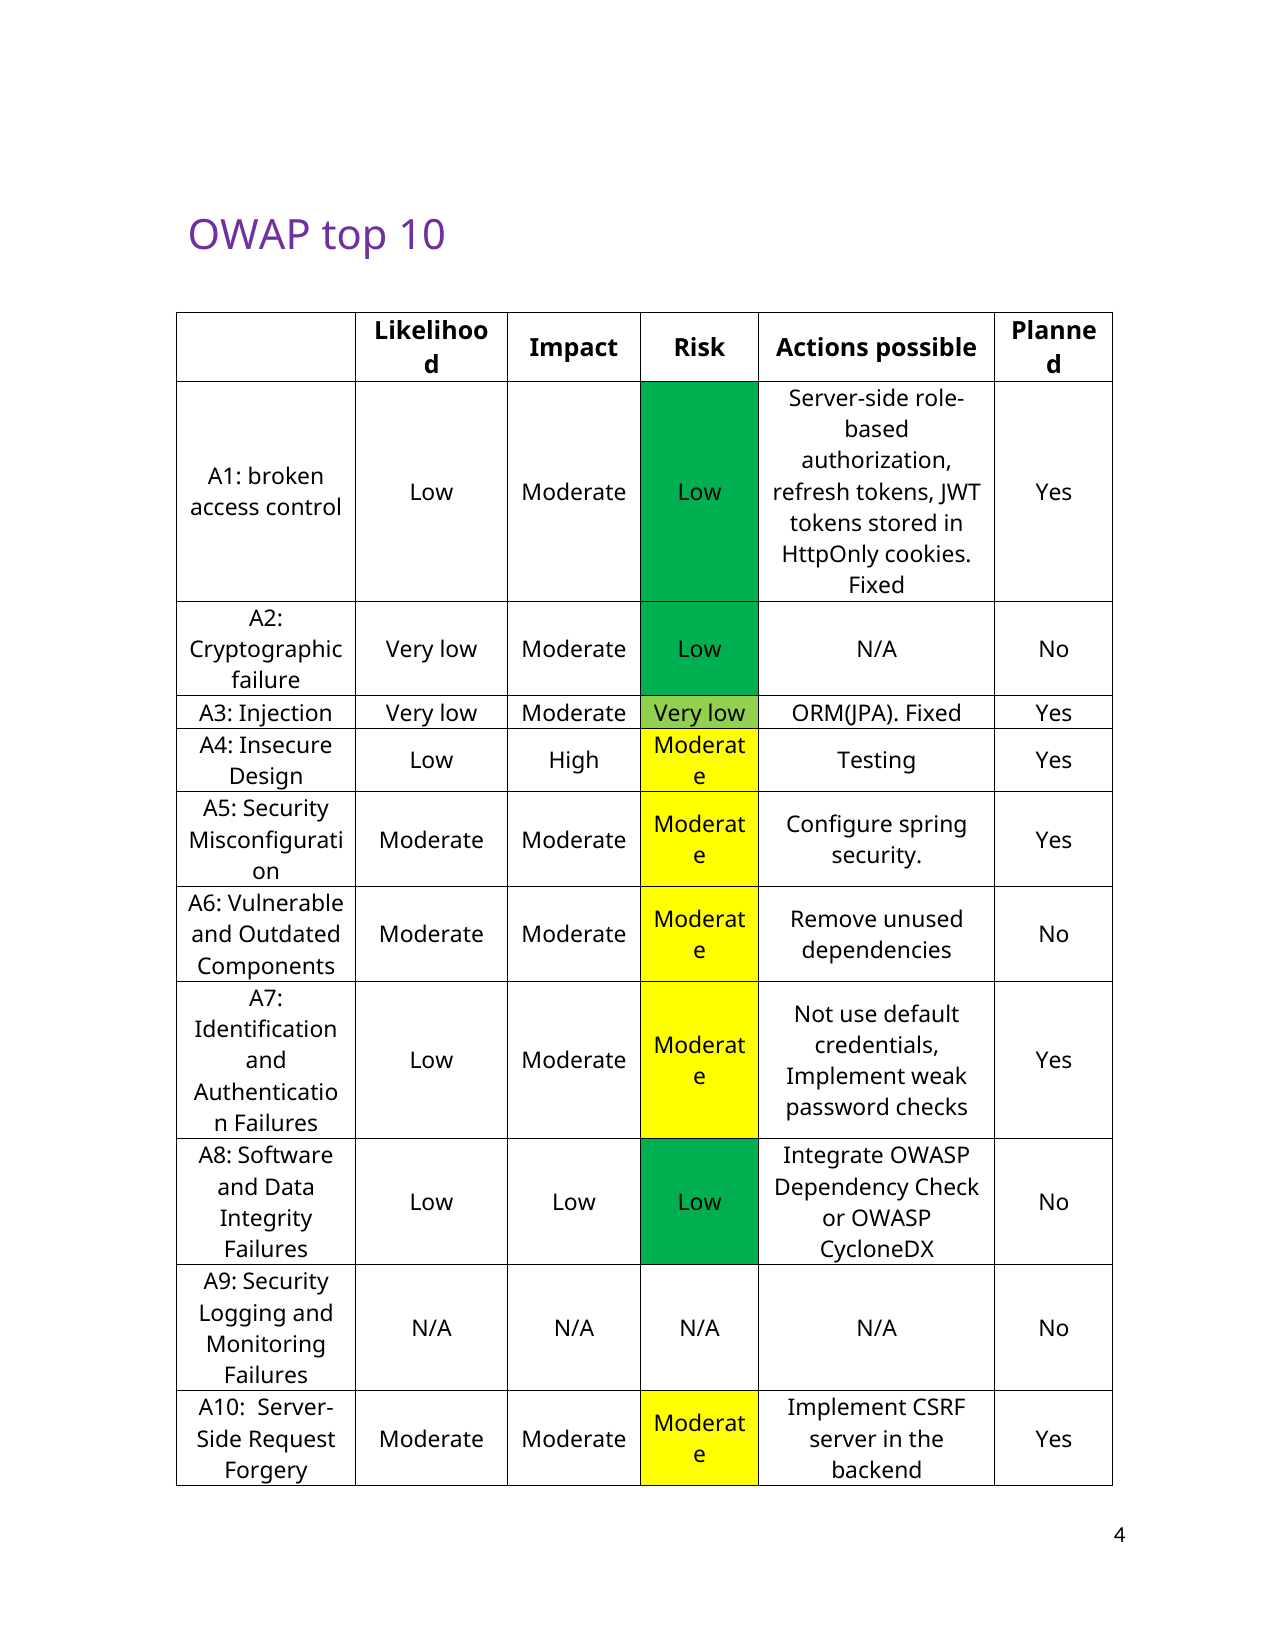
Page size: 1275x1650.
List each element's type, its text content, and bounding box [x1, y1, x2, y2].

table_cell A7: Identification and Authentication Failures [177, 982, 355, 1138]
table_cell Moderate [641, 729, 758, 791]
table_cell Low [356, 982, 507, 1138]
table_cell N/A [641, 1265, 758, 1390]
table_cell Yes [995, 792, 1112, 886]
table_cell Yes [995, 696, 1112, 728]
table_cell Low [508, 1139, 640, 1264]
table_cell A5: Security Misconfiguration [177, 792, 355, 886]
table_cell Yes [995, 1391, 1112, 1485]
table_header Risk [641, 313, 758, 381]
table_cell High [508, 729, 640, 791]
table_cell Low [356, 382, 507, 601]
table_cell N/A [759, 1265, 994, 1390]
table_cell A6: Vulnerable and Outdated Components [177, 887, 355, 981]
table_cell Remove unused dependencies [759, 887, 994, 981]
table_cell Yes [995, 982, 1112, 1138]
table_cell Moderate [508, 382, 640, 601]
table_cell Very low [356, 696, 507, 728]
table_header Planned [995, 313, 1112, 381]
table_cell Yes [995, 729, 1112, 791]
table_cell Configure spring security. [759, 792, 994, 886]
table_cell Low [641, 382, 758, 601]
table_header Actions possible [759, 313, 994, 381]
table_header Likelihood [356, 313, 507, 381]
table_cell A8: Software and Data Integrity Failures [177, 1139, 355, 1264]
table_cell Moderate [641, 982, 758, 1138]
table_cell A1: broken access control [177, 382, 355, 601]
table_cell Low [641, 1139, 758, 1264]
table_cell Very low [356, 602, 507, 695]
table_cell Moderate [508, 1391, 640, 1485]
table_cell No [995, 602, 1112, 695]
table_cell Moderate [356, 1391, 507, 1485]
table_cell Not use default credentials, Implement weak password checks [759, 982, 994, 1138]
table_cell Moderate [508, 887, 640, 981]
subtitle OWAP top 10 [187, 205, 1125, 262]
table_cell Yes [995, 382, 1112, 601]
table_cell Server-side role-based authorization, refresh tokens, JWT tokens stored in HttpOnly cookies. Fixed [759, 382, 994, 601]
table_cell A4: Insecure Design [177, 729, 355, 791]
table_cell Moderate [641, 1391, 758, 1485]
table_header [177, 313, 355, 381]
table_cell Moderate [508, 982, 640, 1138]
table_cell Moderate [508, 696, 640, 728]
table_cell Moderate [641, 887, 758, 981]
table_cell ORM(JPA). Fixed [759, 696, 994, 728]
table_cell Moderate [641, 792, 758, 886]
table_cell No [995, 887, 1112, 981]
table_cell Implement CSRF server in the backend [759, 1391, 994, 1485]
table_header Impact [508, 313, 640, 381]
table_cell No [995, 1265, 1112, 1390]
table_cell A9: Security Logging and Monitoring Failures [177, 1265, 355, 1390]
table_cell A3: Injection [177, 696, 355, 728]
table_cell Moderate [508, 792, 640, 886]
table_cell Testing [759, 729, 994, 791]
table_cell N/A [759, 602, 994, 695]
table_cell Very low [641, 696, 758, 728]
table_cell Integrate OWASP Dependency Check or OWASP CycloneDX [759, 1139, 994, 1264]
table_cell No [995, 1139, 1112, 1264]
table_cell Moderate [356, 792, 507, 886]
table_cell A2: Cryptographic failure [177, 602, 355, 695]
table_cell Moderate [508, 602, 640, 695]
table_cell N/A [508, 1265, 640, 1390]
table_cell Low [356, 729, 507, 791]
table_cell A10: Server-Side Request Forgery [177, 1391, 355, 1485]
table_cell N/A [356, 1265, 507, 1390]
table_cell Low [641, 602, 758, 695]
table_cell Low [356, 1139, 507, 1264]
table_cell Moderate [356, 887, 507, 981]
